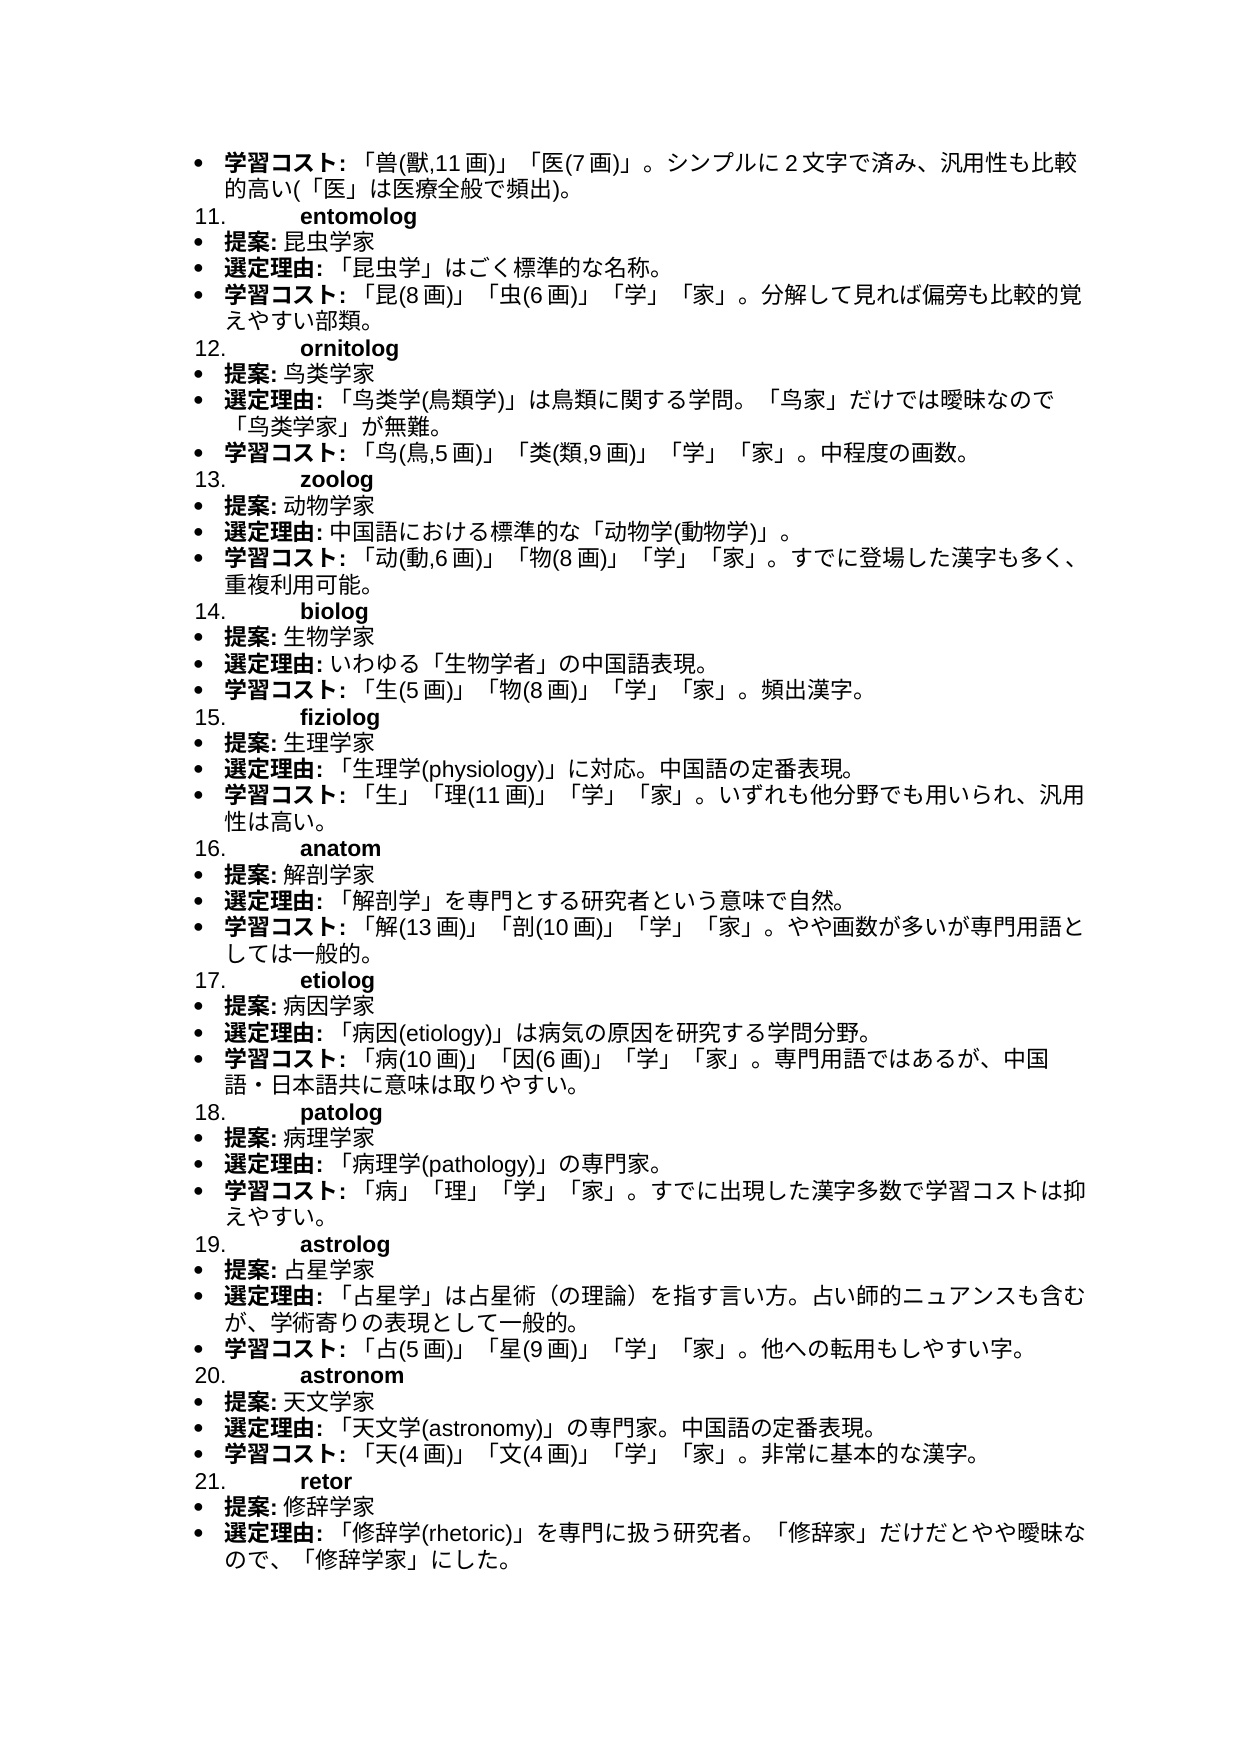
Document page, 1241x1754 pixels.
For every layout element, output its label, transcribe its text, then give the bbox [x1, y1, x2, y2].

list 学習コスト: 「生(5画)」「物(8画)」「学」「家」。頻出漢字。 [194, 677, 1090, 703]
list 選定理由: 「鸟类学(鳥類学)」は鳥類に関する学問。「鸟家」だけでは曖昧なので「鸟类学家」が無難。 [194, 387, 1090, 440]
list 選定理由: 「修辞学(rhetoric)」を専門に扱う研究者。「修辞家」だけだとやや曖昧なので、「修辞学家」にした。 [194, 1520, 1090, 1573]
list 提案: 修辞学家 [194, 1494, 1090, 1520]
list 選定理由: 「病因(etiology)」は病気の原因を研究する学問分野。 [194, 1020, 1090, 1046]
list 学習コスト: 「病」「理」「学」「家」。すでに出現した漢字多数で学習コストは抑えやすい。 [194, 1178, 1090, 1231]
list etiolog [194, 967, 1090, 993]
list astrolog [194, 1231, 1090, 1257]
list 学習コスト: 「兽(獸,11画)」「医(7画)」。シンプルに2文字で済み、汎用性も比較的高い(「医」は医療全般で頻出)。 [194, 150, 1090, 203]
list 学習コスト: 「病(10画)」「因(6画)」「学」「家」。専門用語ではあるが、中国語・日本語共に意味は取りやすい。 [194, 1046, 1090, 1099]
list anatom [194, 835, 1090, 862]
list 学習コスト: 「动(動,6画)」「物(8画)」「学」「家」。すでに登場した漢字も多く、重複利用可能。 [194, 545, 1090, 598]
list 提案: 昆虫学家 [194, 229, 1090, 255]
list 選定理由: 中国語における標準的な「动物学(動物学)」。 [194, 519, 1090, 545]
list 学習コスト: 「占(5画)」「星(9画)」「学」「家」。他への転用もしやすい字。 [194, 1336, 1090, 1362]
list ornitolog [194, 334, 1090, 361]
list 提案: 鸟类学家 [194, 361, 1090, 387]
list 提案: 占星学家 [194, 1257, 1090, 1283]
list entomolog [194, 203, 1090, 229]
list fiziolog [194, 703, 1090, 730]
list 選定理由: 「昆虫学」はごく標準的な名称。 [194, 255, 1090, 282]
list patolog [194, 1099, 1090, 1125]
list 選定理由: 「病理学(pathology)」の専門家。 [194, 1151, 1090, 1178]
list 提案: 动物学家 [194, 493, 1090, 519]
list astronom [194, 1362, 1090, 1389]
list retor [194, 1468, 1090, 1494]
list 学習コスト: 「昆(8画)」「虫(6画)」「学」「家」。分解して見れば偏旁も比較的覚えやすい部類。 [194, 282, 1090, 334]
list 提案: 解剖学家 [194, 862, 1090, 888]
list 提案: 病理学家 [194, 1125, 1090, 1151]
list 選定理由: 「生理学(physiology)」に対応。中国語の定番表現。 [194, 756, 1090, 782]
list 提案: 生理学家 [194, 730, 1090, 756]
list 学習コスト: 「天(4画)」「文(4画)」「学」「家」。非常に基本的な漢字。 [194, 1441, 1090, 1468]
list 選定理由: 「解剖学」を専門とする研究者という意味で自然。 [194, 888, 1090, 914]
list 提案: 天文学家 [194, 1389, 1090, 1415]
list 学習コスト: 「鸟(鳥,5画)」「类(類,9画)」「学」「家」。中程度の画数。 [194, 440, 1090, 466]
list 選定理由: いわゆる「生物学者」の中国語表現。 [194, 651, 1090, 677]
list 選定理由: 「天文学(astronomy)」の専門家。中国語の定番表現。 [194, 1415, 1090, 1441]
list 提案: 病因学家 [194, 993, 1090, 1020]
list biolog [194, 598, 1090, 624]
list zoolog [194, 466, 1090, 493]
list 学習コスト: 「生」「理(11画)」「学」「家」。いずれも他分野でも用いられ、汎用性は高い。 [194, 782, 1090, 835]
list 学習コスト: 「解(13画)」「剖(10画)」「学」「家」。やや画数が多いが専門用語としては一般的。 [194, 914, 1090, 967]
list 選定理由: 「占星学」は占星術（の理論）を指す言い方。占い師的ニュアンスも含むが、学術寄りの表現として一般的。 [194, 1283, 1090, 1336]
list 提案: 生物学家 [194, 624, 1090, 651]
